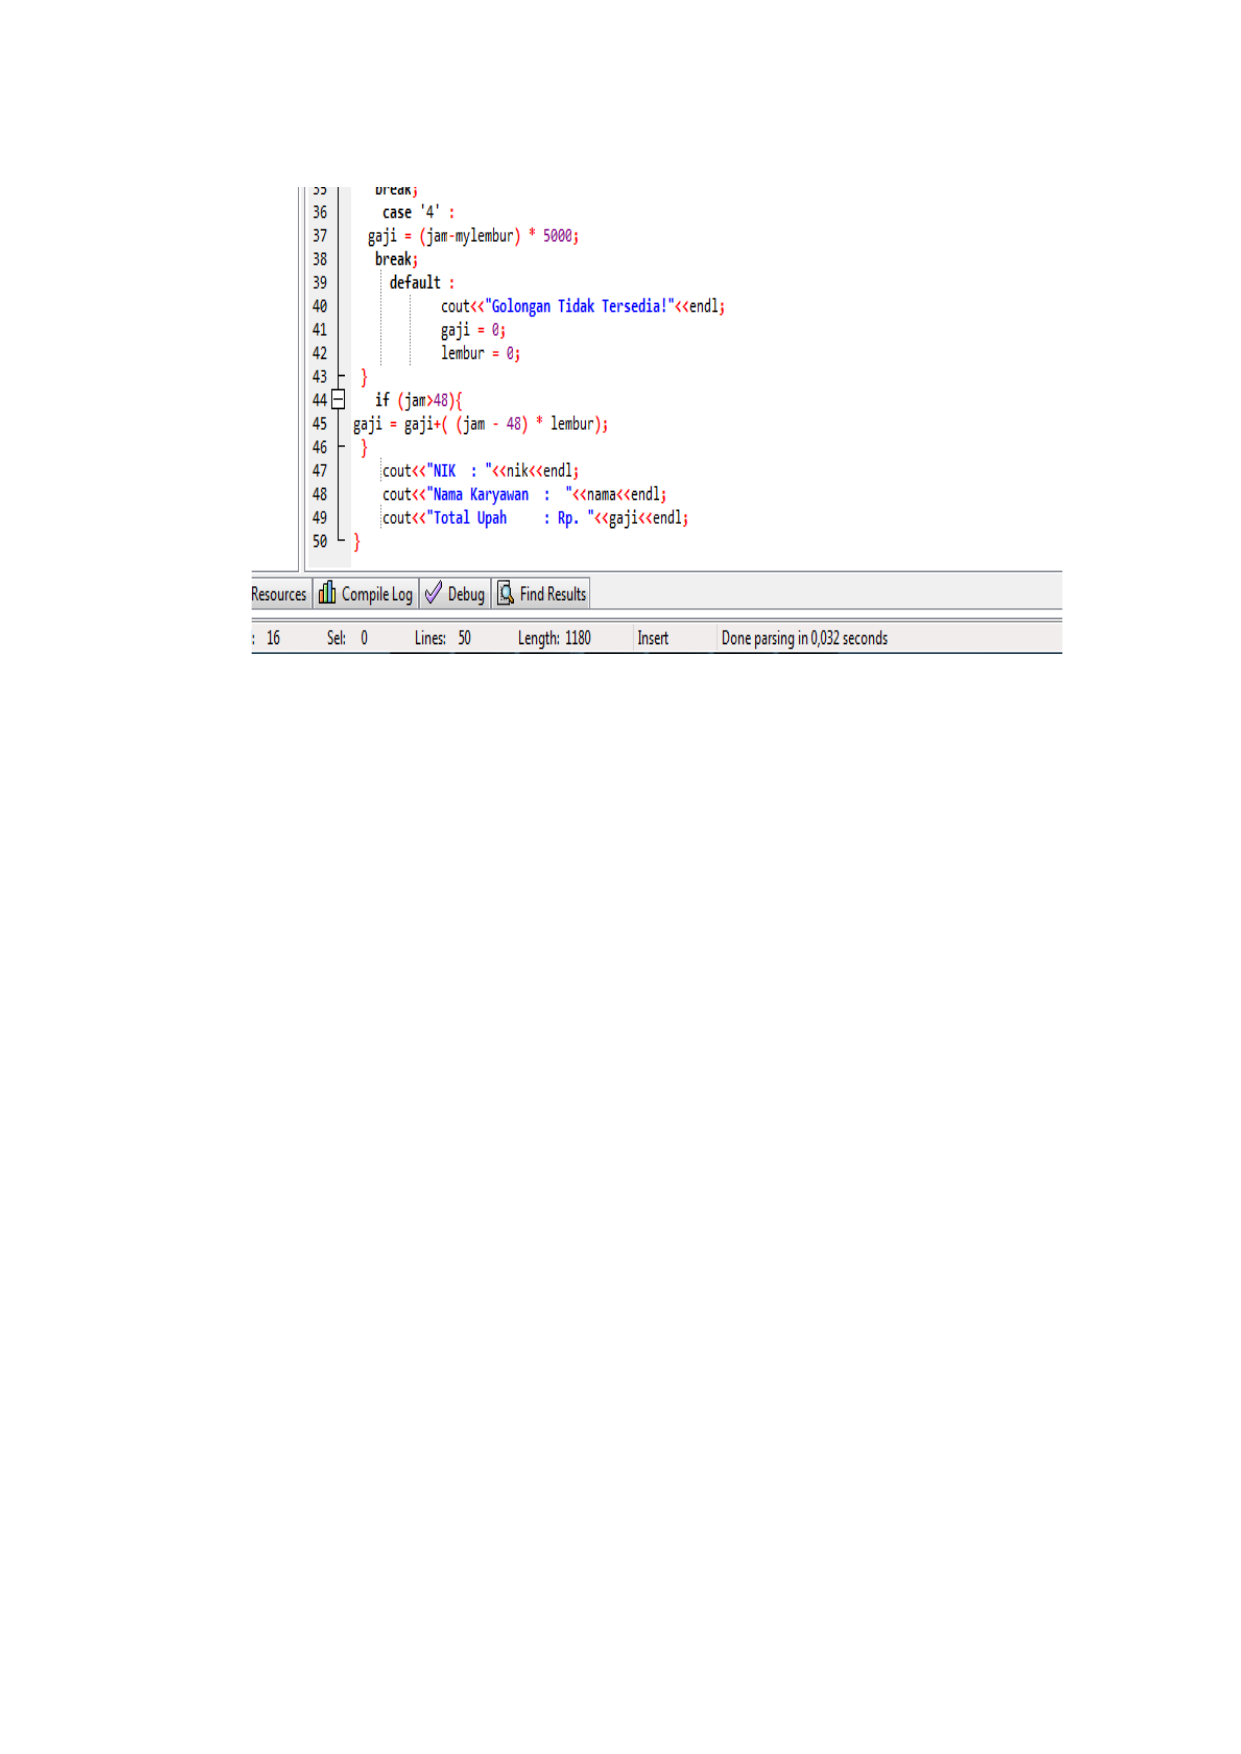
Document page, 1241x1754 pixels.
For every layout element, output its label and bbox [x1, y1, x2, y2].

picture [251, 187, 1063, 654]
